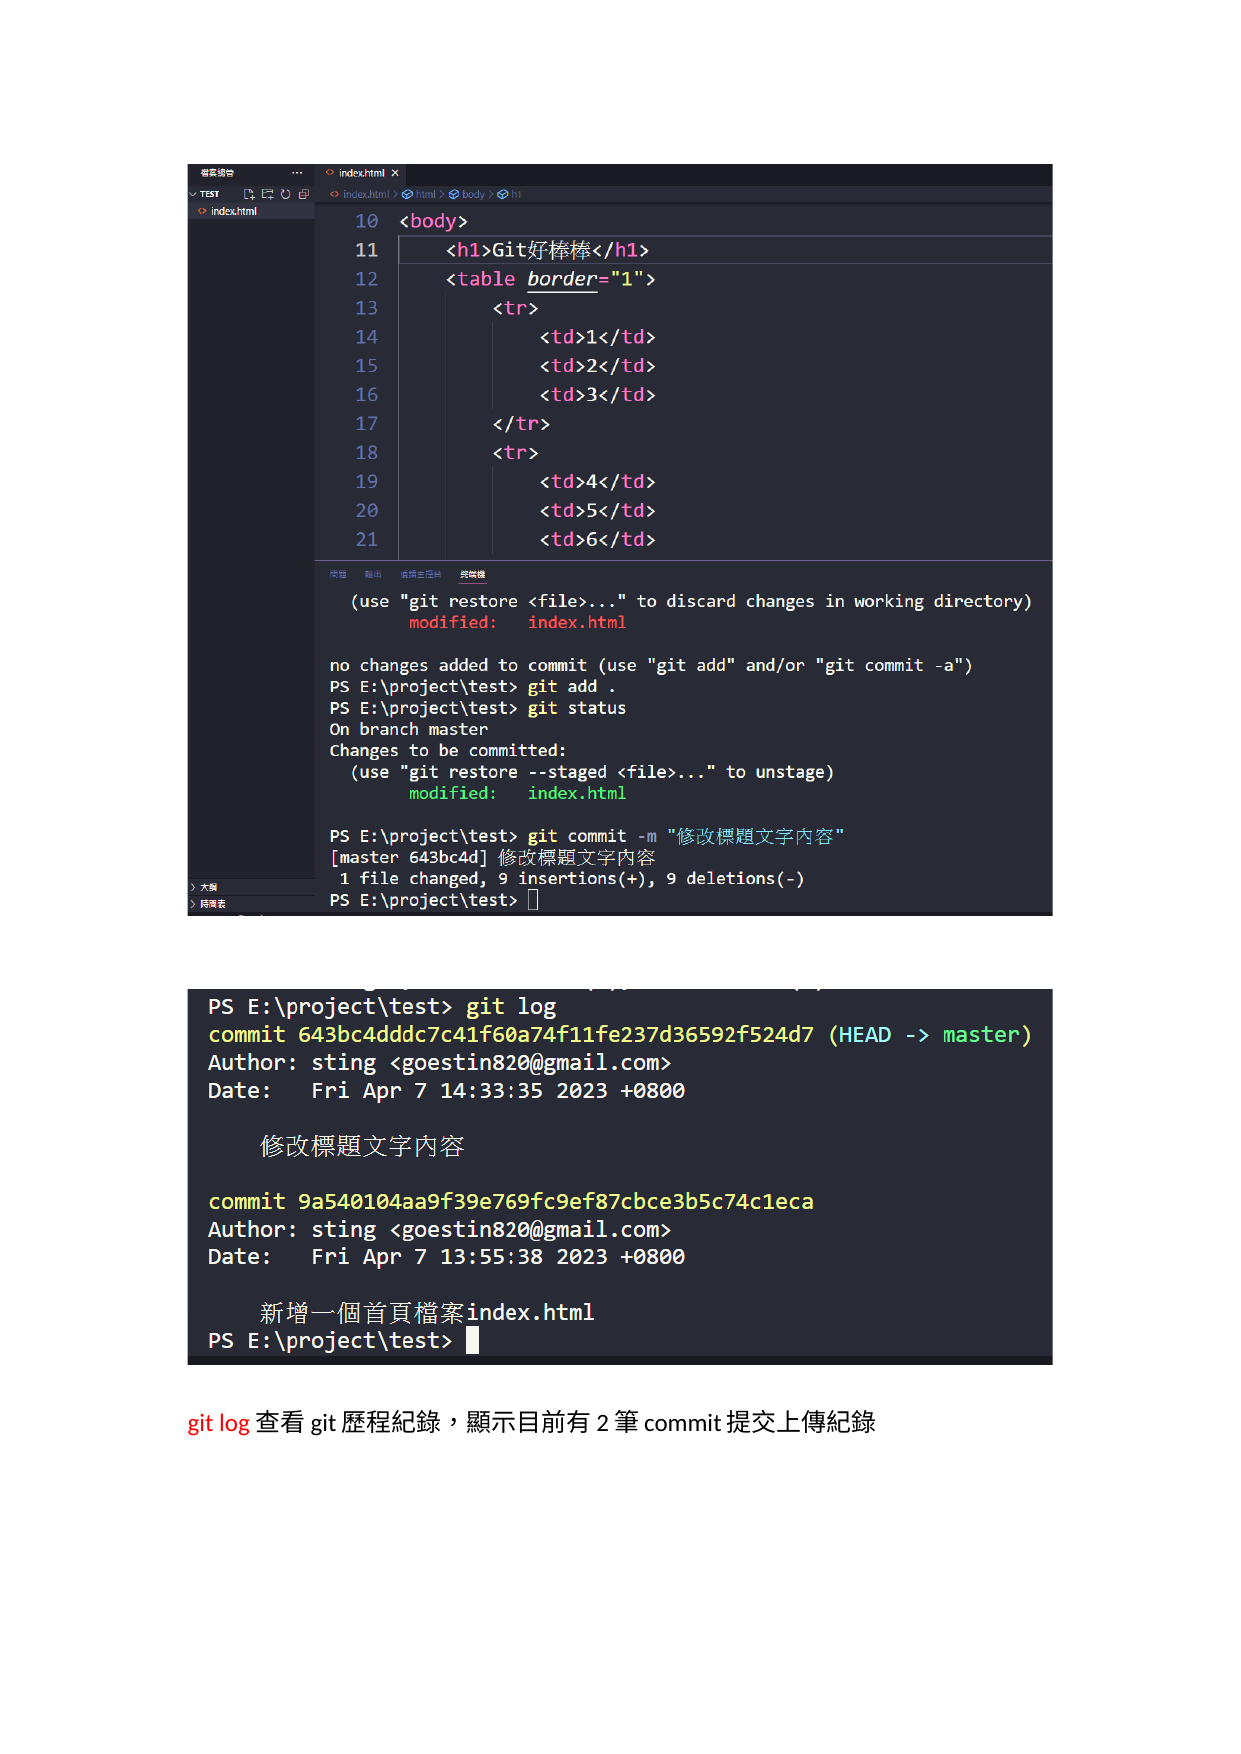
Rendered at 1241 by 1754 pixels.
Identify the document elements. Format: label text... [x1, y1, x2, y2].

text git log 查看git歷程紀錄，顯示目前有2筆commit提交上傳紀錄 [187, 1402, 1053, 1439]
picture [187, 989, 1053, 1365]
picture [187, 164, 1053, 916]
